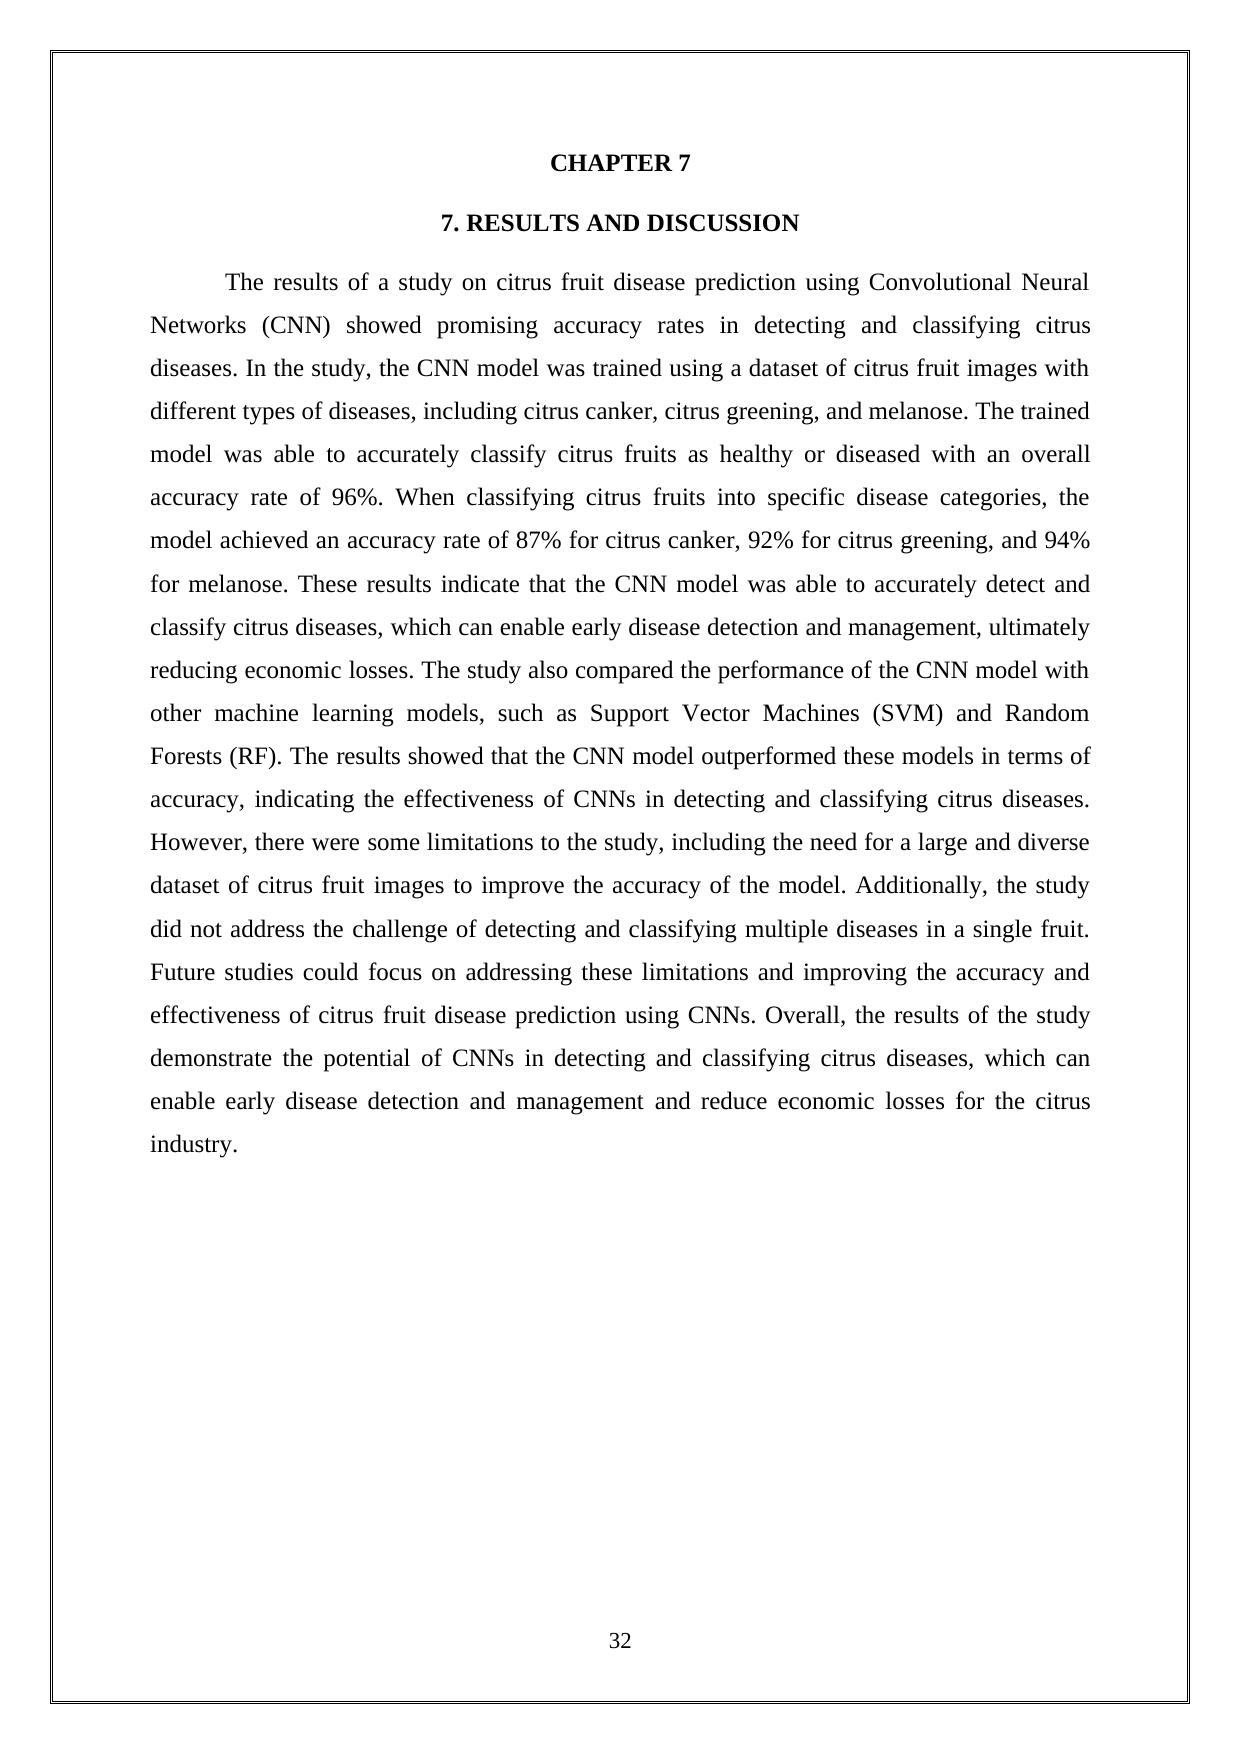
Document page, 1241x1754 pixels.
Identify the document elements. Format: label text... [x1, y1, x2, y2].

list RESULTS AND DISCUSSION [441, 208, 1140, 237]
subtitle CHAPTER 7 [164, 148, 1076, 177]
text The results of a study on citrus fruit disease prediction using Convolutional Neural Networks (CNN) showed promising accuracy rates in detecting and classifying citrus diseases. In the study, the CNN model was trained using a dataset of citrus fruit images with different types of diseases, including citrus canker, citrus greening, and melanose. The trained model was able to accurately classify citrus fruits as healthy or diseased with an overall accuracy rate of 96%. When classifying citrus fruits into specific disease categories, the model achieved an accuracy rate of 87% for citrus canker, 92% for citrus greening, and 94% for melanose. These results indicate that the CNN model was able to accurately detect and classify citrus diseases, which can enable early disease detection and management, ultimately reducing economic losses. The study also compared the performance of the CNN model with other machine learning models, such as Support Vector Machines (SVM) and Random Forests (RF). The results showed that the CNN model outperformed these models in terms of accuracy, indicating the effectiveness of CNNs in detecting and classifying citrus diseases. However, there were some limitations to the study, including the need for a large and diverse dataset of citrus fruit images to improve the accuracy of the model. Additionally, the study did not address the challenge of detecting and classifying multiple diseases in a single fruit. Future studies could focus on addressing these limitations and improving the accuracy and effectiveness of citrus fruit disease prediction using CNNs. Overall, the results of the study demonstrate the potential of CNNs in detecting and classifying citrus diseases, which can enable early disease detection and management and reduce economic losses for the citrus industry. [150, 267, 1091, 1158]
